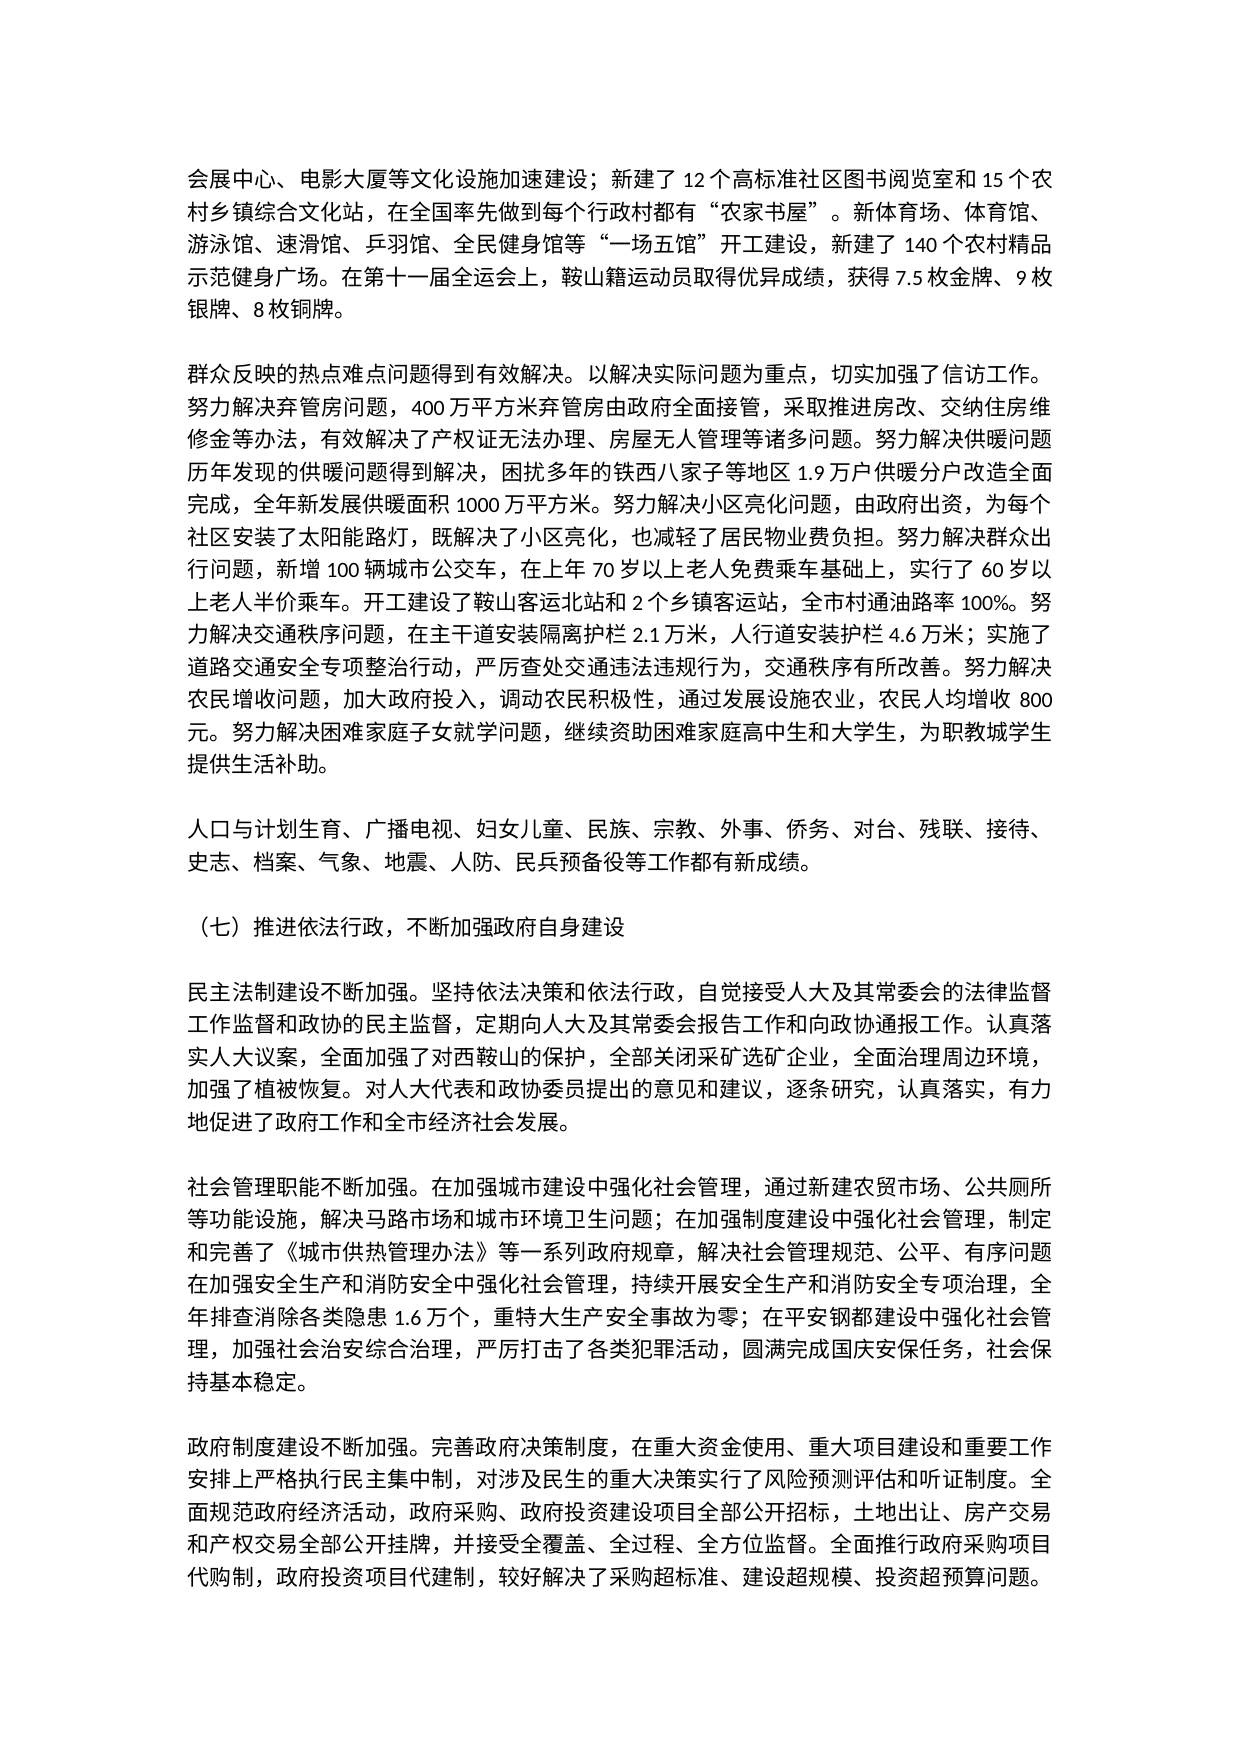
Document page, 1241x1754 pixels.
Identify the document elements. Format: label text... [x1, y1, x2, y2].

text 人口与计划生育、广播电视、妇女儿童、民族、宗教、外事、侨务、对台、残联、接待、史志、档案、气象、地震、人防、民兵预备役等工作都有新成绩。 [187, 812, 1053, 877]
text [187, 162, 1053, 324]
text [187, 1429, 1053, 1592]
text 民主法制建设不断加强。坚持依法决策和依法行政，自觉接受人大及其常委会的法律监督、工作监督和政协的民主监督，定期向人大及其常委会报告工作和向政协通报工作。认真落实人大议案，全面加强了对西鞍山的保护，全部关闭采矿选矿企业，全面治理周边环境，加强了植被恢复。对人大代表和政协委员提出的意见和建议，逐条研究，认真落实，有力地促进了政府工作和全市经济社会发展。 [187, 974, 1053, 1137]
text （七）推进依法行政，不断加强政府自身建设 [187, 909, 1053, 942]
text 社会管理职能不断加强。在加强城市建设中强化社会管理，通过新建农贸市场、公共厕所等功能设施，解决马路市场和城市环境卫生问题；在加强制度建设中强化社会管理，制定和完善了《城市供热管理办法》等一系列政府规章，解决社会管理规范、公平、有序问题；在加强安全生产和消防安全中强化社会管理，持续开展安全生产和消防安全专项治理，全年排查消除各类隐患1.6万个，重特大生产安全事故为零；在平安钢都建设中强化社会管理，加强社会治安综合治理，严厉打击了各类犯罪活动，圆满完成国庆安保任务，社会保持基本稳定。 [187, 1169, 1053, 1397]
text 群众反映的热点难点问题得到有效解决。以解决实际问题为重点，切实加强了信访工作。努力解决弃管房问题，400万平方米弃管房由政府全面接管，采取推进房改、交纳住房维修金等办法，有效解决了产权证无法办理、房屋无人管理等诸多问题。努力解决供暖问题，历年发现的供暖问题得到解决，困扰多年的铁西八家子等地区1.9万户供暖分户改造全面完成，全年新发展供暖面积1000万平方米。努力解决小区亮化问题，由政府出资，为每个社区安装了太阳能路灯，既解决了小区亮化，也减轻了居民物业费负担。努力解决群众出行问题，新增100辆城市公交车，在上年70岁以上老人免费乘车基础上，实行了60岁以上老人半价乘车。开工建设了鞍山客运北站和2个乡镇客运站，全市村通油路率100%。努力解决交通秩序问题，在主干道安装隔离护栏2.1万米，人行道安装护栏4.6万米；实施了道路交通安全专项整治行动，严厉查处交通违法违规行为，交通秩序有所改善。努力解决农民增收问题，加大政府投入，调动农民积极性，通过发展设施农业，农民人均增收800元。努力解决困难家庭子女就学问题，继续资助困难家庭高中生和大学生，为职教城学生提供生活补助。 [187, 357, 1053, 779]
